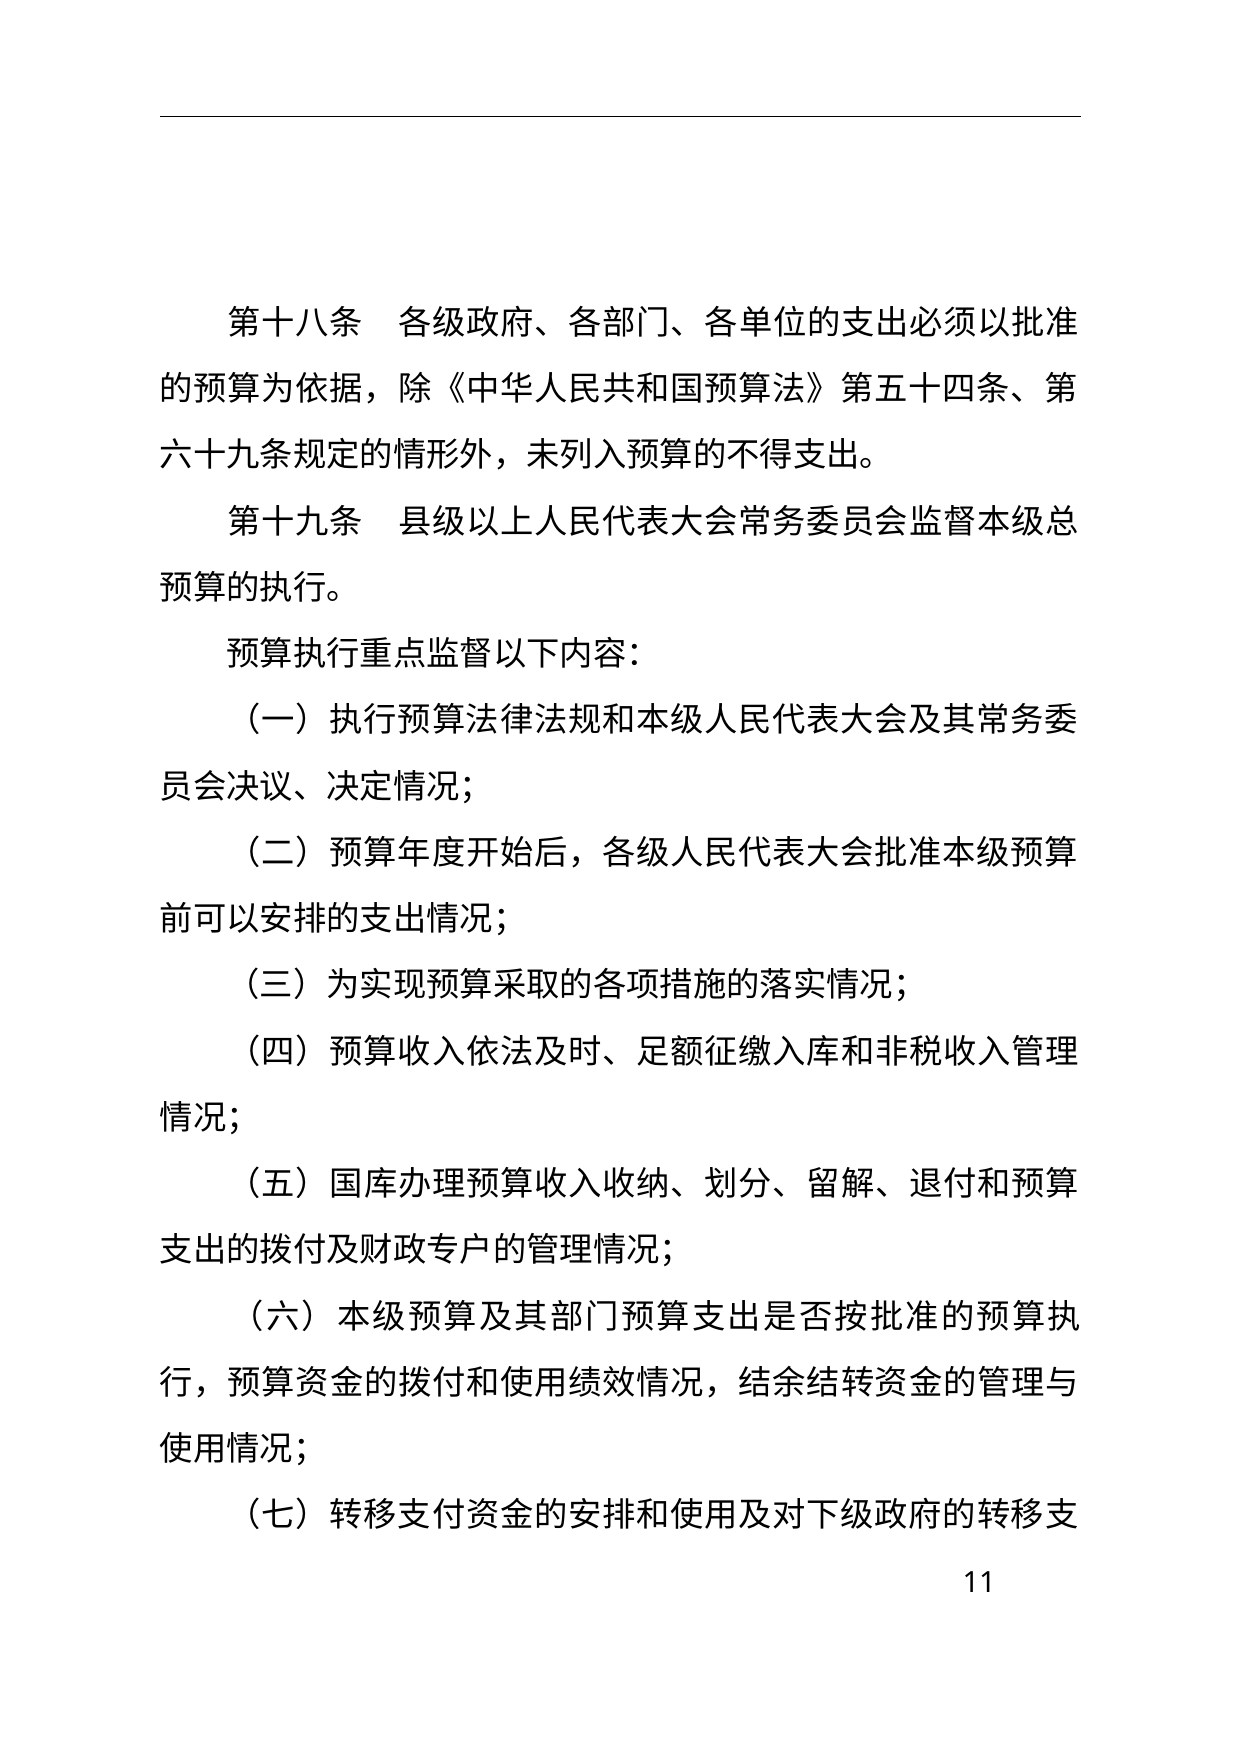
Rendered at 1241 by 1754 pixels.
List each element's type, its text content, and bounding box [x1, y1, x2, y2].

text 第十八条 各级政府、各部门、各单位的支出必须以批准的预算为依据，除《中华人民共和国预算法》第五十四条、第六十九条规定的情形外，未列入预算的不得支出。 [159, 287, 1081, 485]
text （一）执行预算法律法规和本级人民代表大会及其常务委员会决议、决定情况； [159, 684, 1081, 817]
text 预算执行重点监督以下内容： [159, 618, 1081, 684]
text （二）预算年度开始后，各级人民代表大会批准本级预算前可以安排的支出情况； [159, 817, 1081, 949]
text （三）为实现预算采取的各项措施的落实情况； [159, 949, 1081, 1015]
text 第十九条 县级以上人民代表大会常务委员会监督本级总预算的执行。 [159, 485, 1081, 618]
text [159, 1479, 1081, 1545]
text （五）国库办理预算收入收纳、划分、留解、退付和预算支出的拨付及财政专户的管理情况； [159, 1148, 1081, 1280]
text （四）预算收入依法及时、足额征缴入库和非税收入管理情况； [159, 1015, 1081, 1148]
text （六）本级预算及其部门预算支出是否按批准的预算执行，预算资金的拨付和使用绩效情况，结余结转资金的管理与使用情况； [159, 1280, 1081, 1479]
